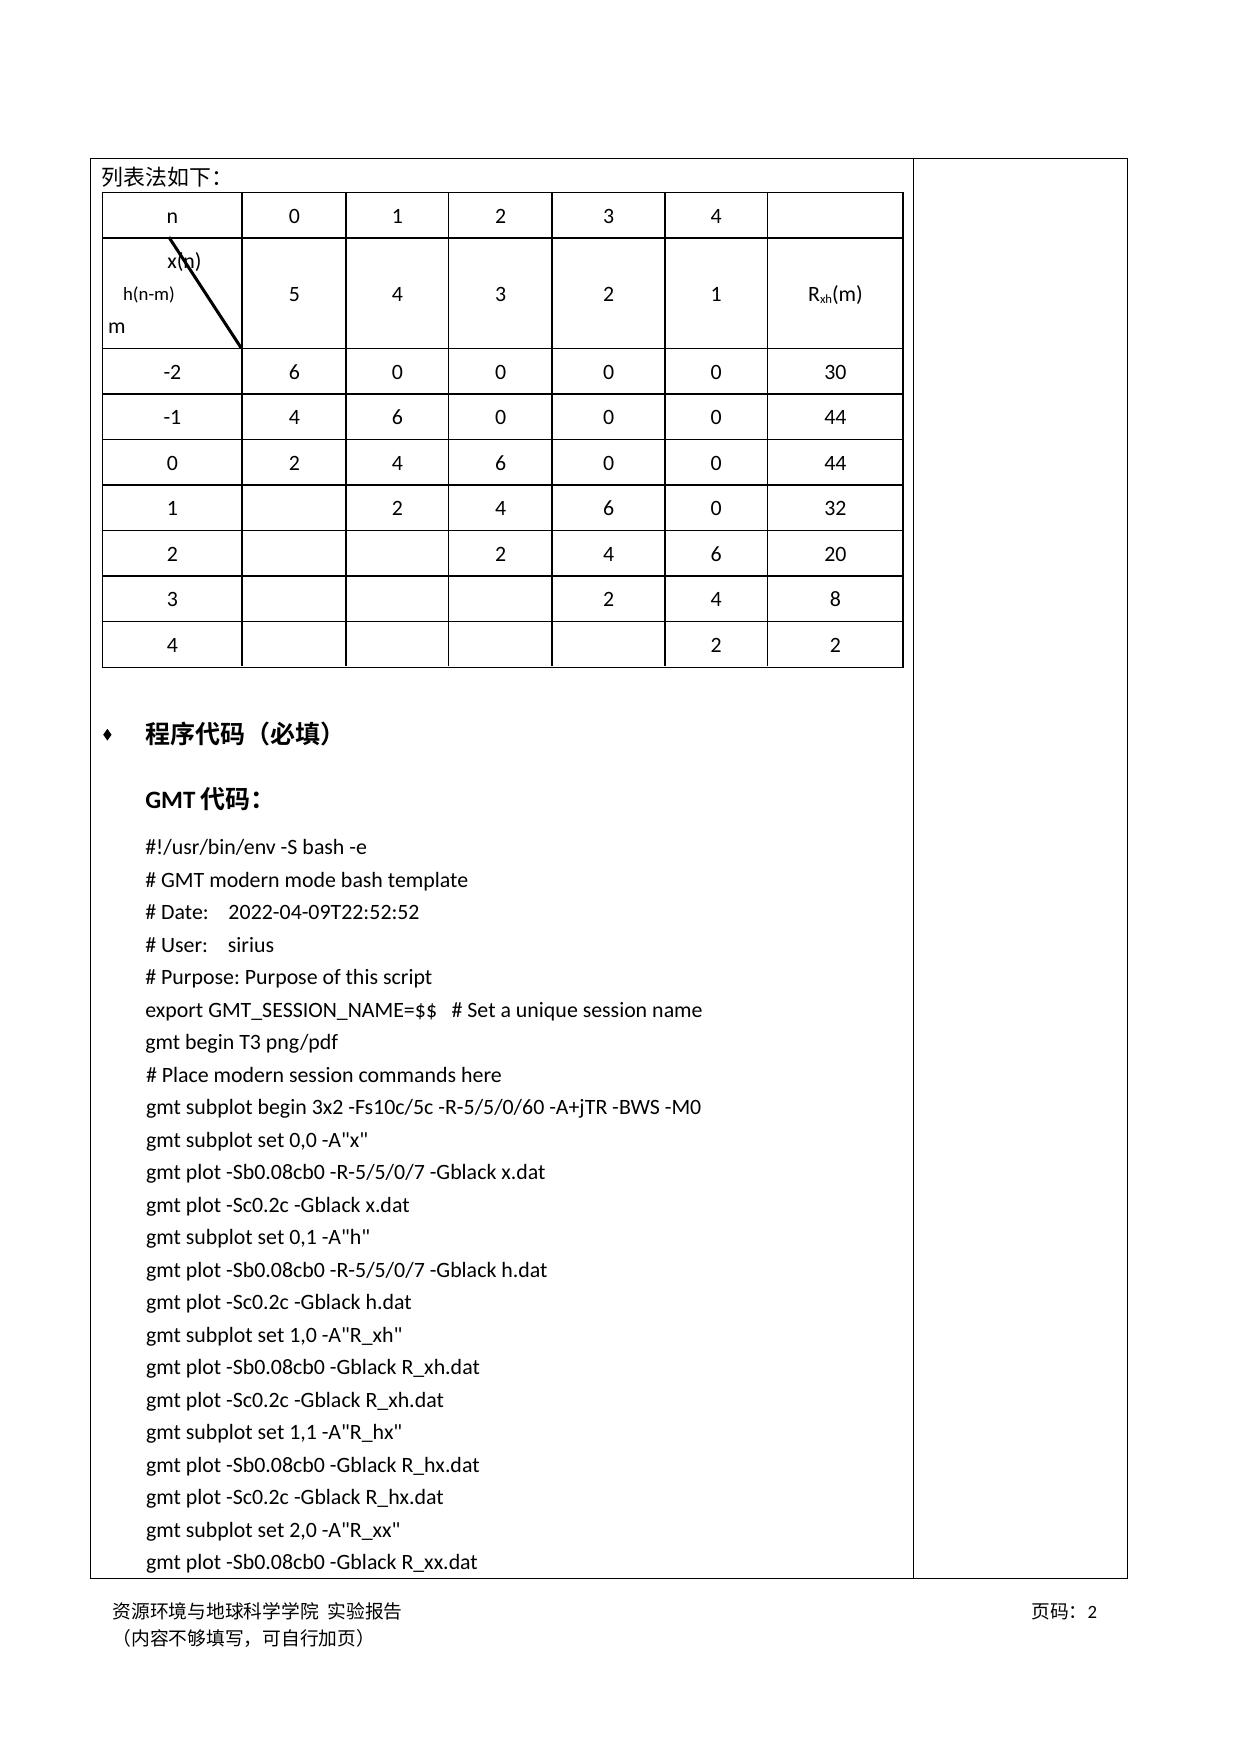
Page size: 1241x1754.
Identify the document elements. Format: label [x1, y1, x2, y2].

table_cell [91, 159, 913, 1578]
table_cell [914, 159, 1127, 1578]
